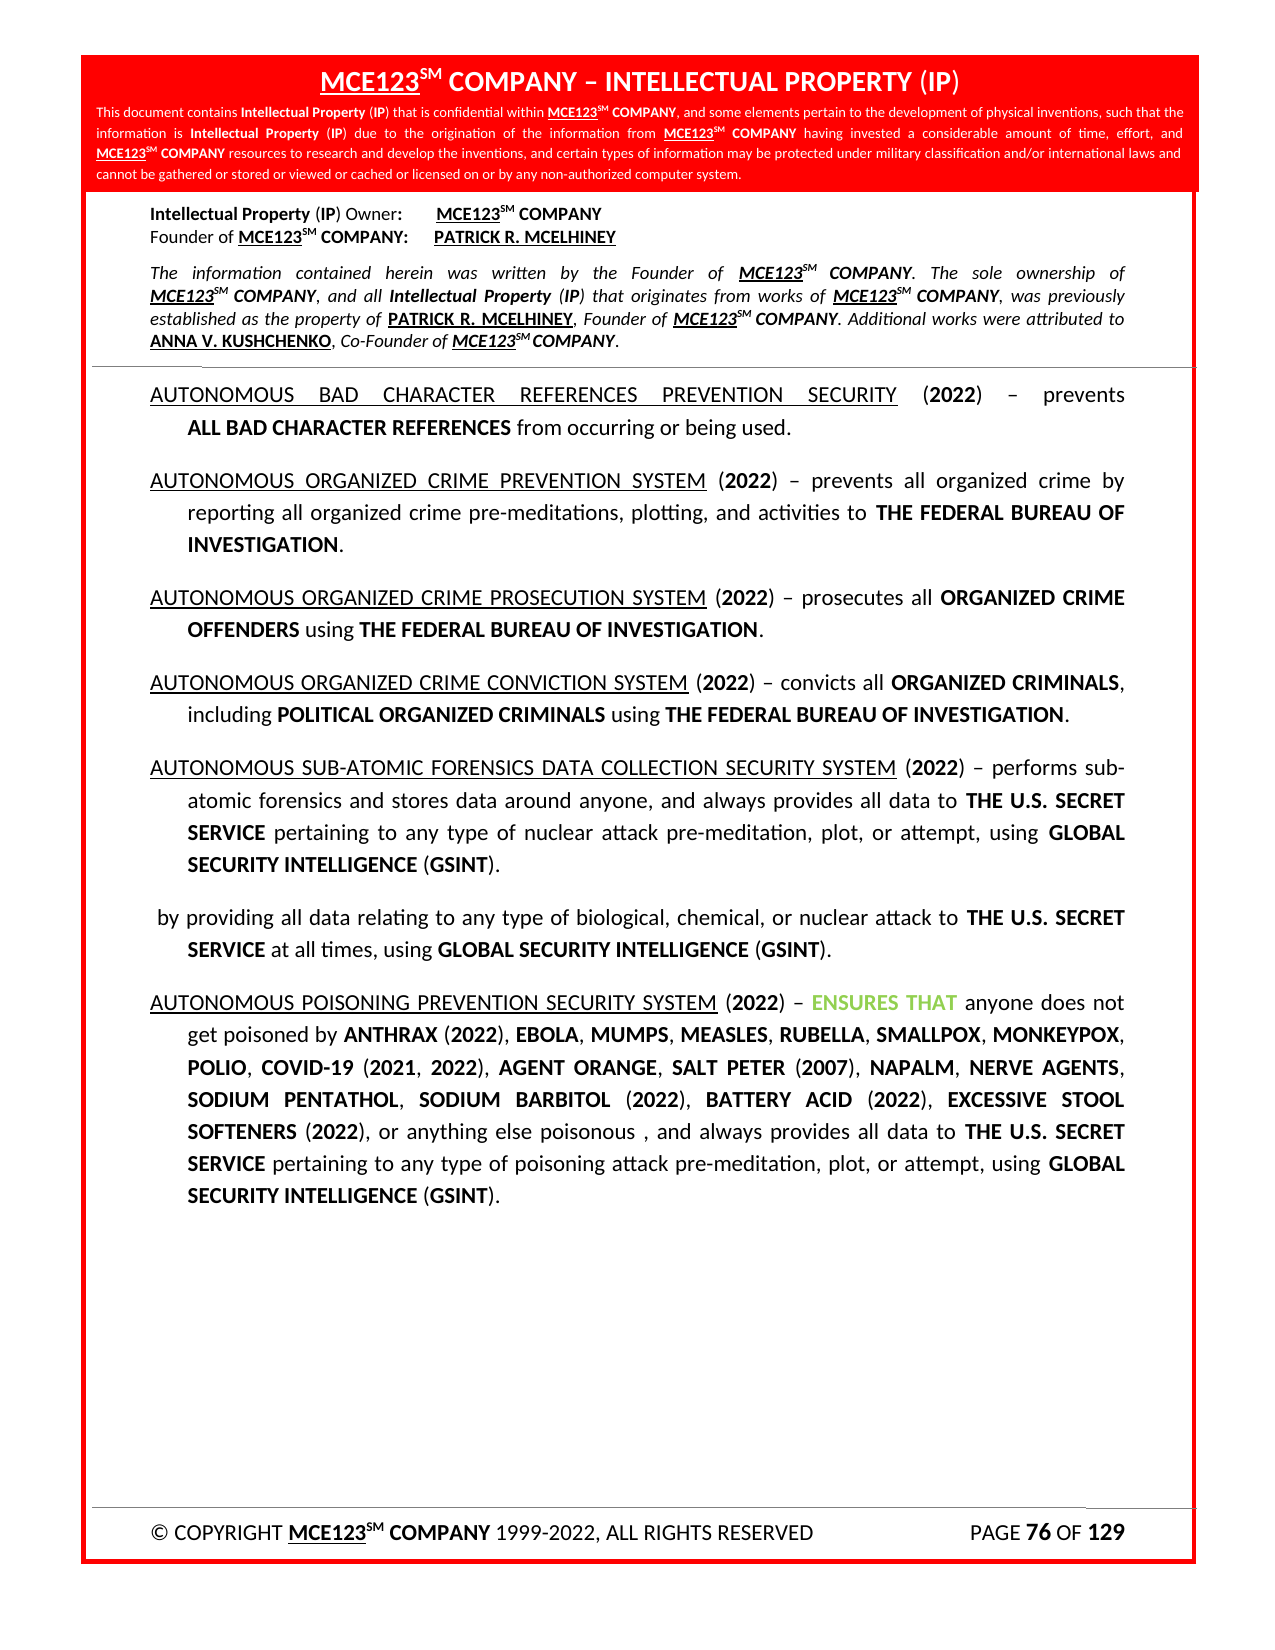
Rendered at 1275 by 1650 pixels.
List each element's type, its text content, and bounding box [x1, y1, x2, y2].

text AUTONOMOUS BAD CHARACTER REFERENCES PREVENTION SECURITY (2022) – prevents ALL BAD CHARACTER REFERENCES from occurring or being used. [150, 381, 1125, 441]
text AUTONOMOUS ORGANIZED CRIME PROSECUTION SYSTEM (2022) – prosecutes all ORGANIZED CRIME OFFENDERS using THE FEDERAL BUREAU OF INVESTIGATION. [150, 583, 1125, 643]
text AUTONOMOUS ORGANIZED CRIME PREVENTION SYSTEM (2022) – prevents all organized crime by reporting all organized crime pre-meditations, plotting, and activities to THE FEDERAL BUREAU OF INVESTIGATION. [150, 466, 1125, 558]
text AUTONOMOUS POISONING PREVENTION SECURITY SYSTEM (2022) – ENSURES THAT anyone does not get poisoned by ANTHRAX (2022), EBOLA, MUMPS, MEASLES, RUBELLA, SMALLPOX, MONKEYPOX, POLIO, COVID-19 (2021, 2022), AGENT ORANGE, SALT PETER (2007), NAPALM, NERVE AGENTS, SODIUM PENTATHOL, SODIUM BARBITOL (2022), BATTERY ACID (2022), EXCESSIVE STOOL SOFTENERS (2022), or anything else poisonous , and always provides all data to THE U.S. SECRET SERVICE pertaining to any type of poisoning attack pre-meditation, plot, or attempt, using GLOBAL SECURITY INTELLIGENCE (GSINT). [150, 988, 1125, 1209]
text AUTONOMOUS SUB-ATOMIC FORENSICS DATA COLLECTION SECURITY SYSTEM (2022) – performs sub-atomic forensics and stores data around anyone, and always provides all data to THE U.S. SECRET SERVICE pertaining to any type of nuclear attack pre-meditation, plot, or attempt, using GLOBAL SECURITY INTELLIGENCE (GSINT). [150, 753, 1125, 878]
text by providing all data relating to any type of biological, chemical, or nuclear attack to THE U.S. SECRET SERVICE at all times, using GLOBAL SECURITY INTELLIGENCE (GSINT). [150, 903, 1125, 963]
text AUTONOMOUS ORGANIZED CRIME CONVICTION SYSTEM (2022) – convicts all ORGANIZED CRIMINALS, including POLITICAL ORGANIZED CRIMINALS using THE FEDERAL BUREAU OF INVESTIGATION. [150, 668, 1125, 728]
